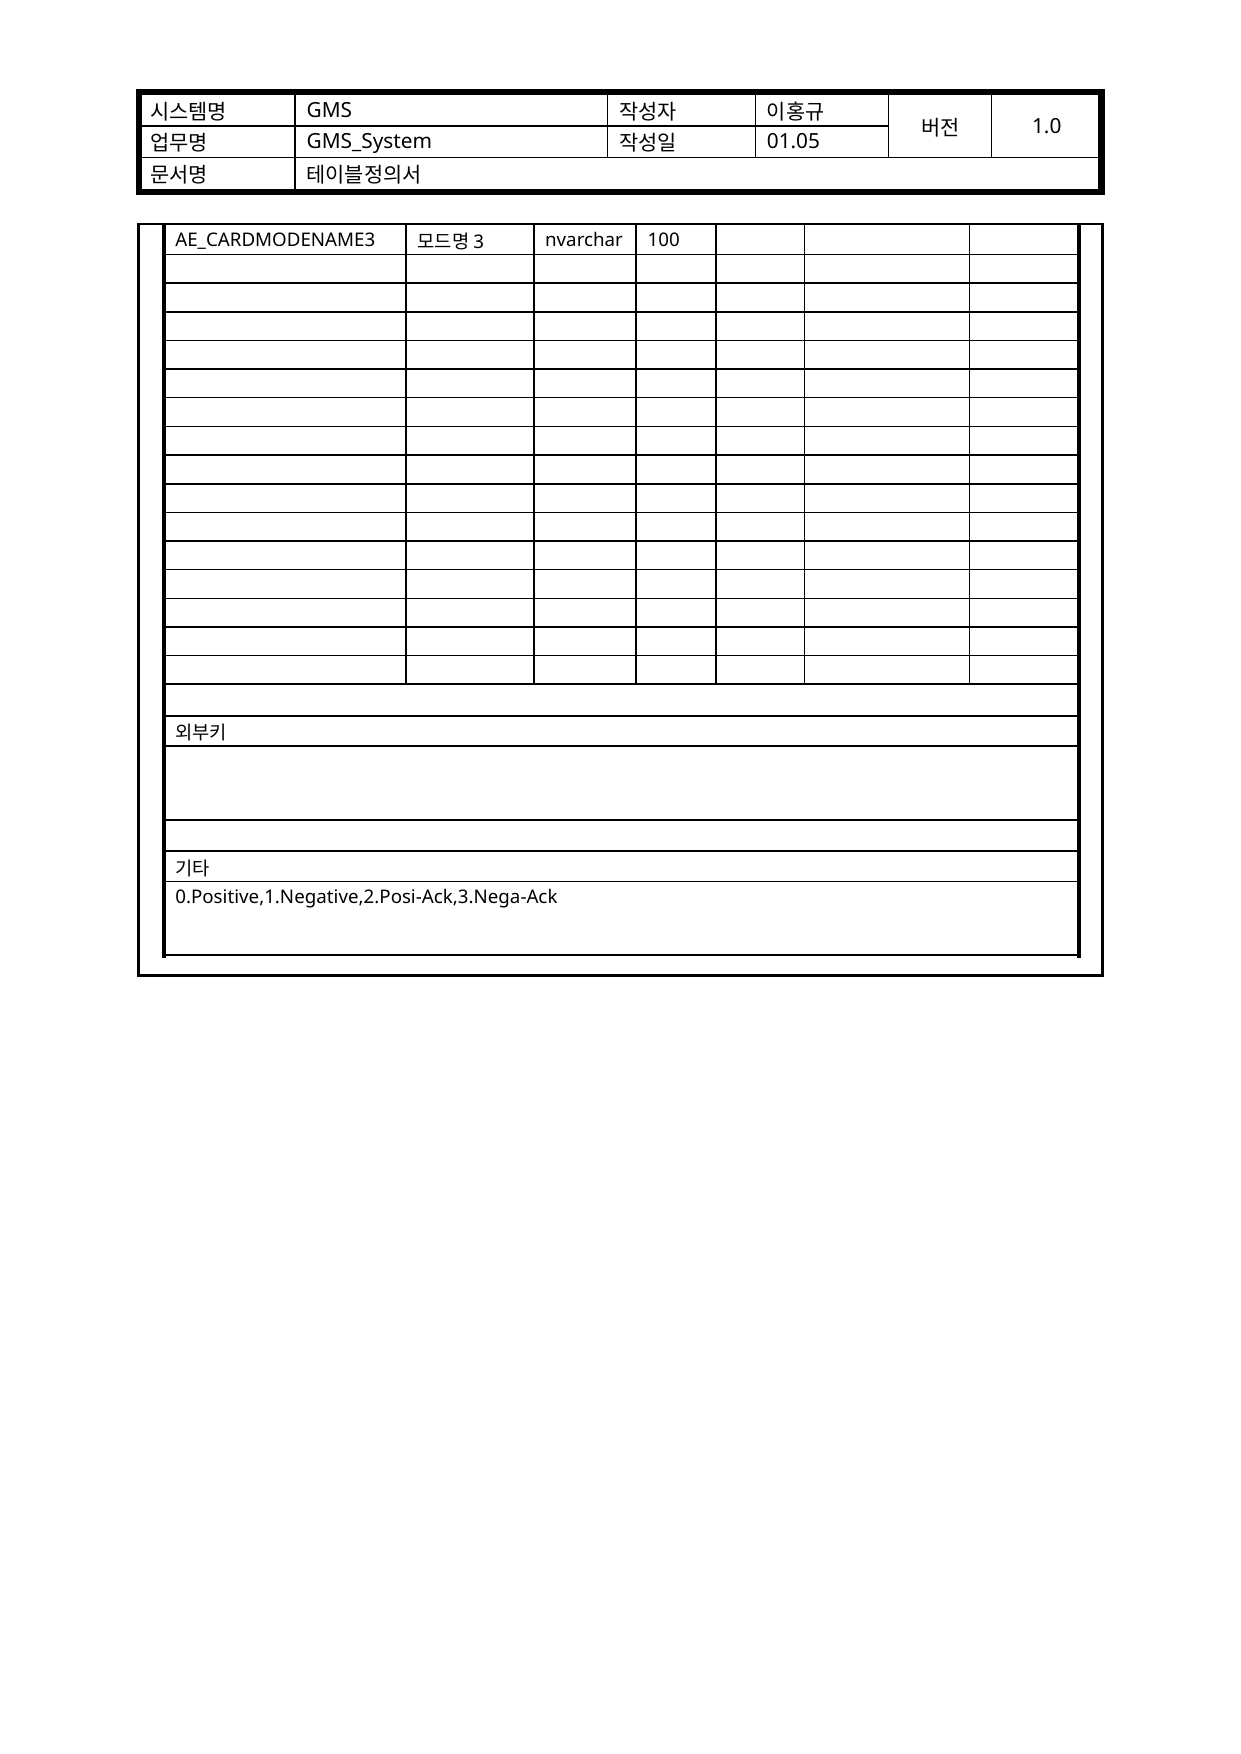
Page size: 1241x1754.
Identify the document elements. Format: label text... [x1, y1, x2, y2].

table_cell [717, 255, 804, 282]
table_cell [717, 370, 804, 397]
table_cell [805, 284, 969, 311]
table_cell [637, 485, 715, 511]
table_cell [407, 370, 533, 397]
table_cell [970, 225, 1077, 254]
table_cell [166, 485, 405, 511]
table_cell [166, 685, 1077, 715]
table_cell [637, 313, 715, 339]
table_cell [805, 656, 969, 683]
table_cell [407, 656, 533, 683]
table_cell [407, 485, 533, 511]
table_cell [970, 341, 1077, 368]
table_cell [166, 599, 405, 626]
table_cell [970, 370, 1077, 397]
table_cell [166, 370, 405, 397]
table_cell [970, 398, 1077, 426]
table_cell [637, 628, 715, 655]
table_cell [970, 427, 1077, 454]
table_cell [970, 456, 1077, 483]
table_cell 모드명3 [407, 225, 533, 254]
table_cell [535, 313, 635, 339]
table_cell [637, 599, 715, 626]
table_cell [805, 456, 969, 483]
table_cell [970, 628, 1077, 655]
table_cell [407, 284, 533, 311]
table_cell [166, 284, 405, 311]
table_cell 100 [637, 225, 715, 254]
table_cell [717, 398, 804, 426]
table_cell [166, 656, 405, 683]
table_cell [805, 427, 969, 454]
table_cell [407, 570, 533, 597]
table_cell [717, 542, 804, 569]
table_cell [970, 313, 1077, 339]
table_cell [805, 542, 969, 569]
table_cell [535, 398, 635, 426]
table_cell [166, 628, 405, 655]
table_cell [970, 570, 1077, 597]
table_cell [166, 341, 405, 368]
table_cell [717, 570, 804, 597]
table_cell [717, 599, 804, 626]
table_cell [535, 599, 635, 626]
table_cell [805, 313, 969, 339]
table_cell [407, 255, 533, 282]
table_cell 기타 [166, 852, 1077, 881]
table_cell [637, 456, 715, 483]
table_cell [805, 485, 969, 511]
table_cell [717, 485, 804, 511]
table_cell [164, 956, 1079, 974]
table_cell [407, 427, 533, 454]
table_cell [637, 542, 715, 569]
table_cell [535, 542, 635, 569]
table_cell [970, 255, 1077, 282]
table_cell [805, 370, 969, 397]
table_cell [717, 341, 804, 368]
table_cell [166, 398, 405, 426]
table_cell [166, 313, 405, 339]
table_cell [535, 628, 635, 655]
table_cell [535, 513, 635, 540]
table_cell [535, 485, 635, 511]
table_cell [805, 225, 969, 254]
table_cell [637, 370, 715, 397]
table_cell [166, 821, 1077, 850]
table_cell [637, 570, 715, 597]
table_cell [970, 485, 1077, 511]
table_cell [407, 599, 533, 626]
table_cell AE_CARDMODENAME3 [166, 225, 405, 254]
table_cell [970, 284, 1077, 311]
table_cell 외부키 [166, 717, 1077, 745]
table_cell [637, 255, 715, 282]
table_cell [717, 628, 804, 655]
table_cell [717, 284, 804, 311]
table_cell [407, 542, 533, 569]
table_cell [805, 341, 969, 368]
table_cell [717, 225, 804, 254]
table_cell [717, 427, 804, 454]
table_cell [637, 284, 715, 311]
table_cell [166, 255, 405, 282]
table_cell [970, 599, 1077, 626]
table_cell [637, 656, 715, 683]
table_cell [970, 513, 1077, 540]
table_cell [407, 398, 533, 426]
table_cell [805, 255, 969, 282]
table_cell [970, 656, 1077, 683]
table_cell [717, 313, 804, 339]
table_cell [717, 513, 804, 540]
table_cell [535, 284, 635, 311]
table_cell nvarchar [535, 225, 635, 254]
table_cell [166, 513, 405, 540]
table_cell [535, 255, 635, 282]
table_cell [535, 427, 635, 454]
table_cell [637, 513, 715, 540]
table_cell [535, 570, 635, 597]
table_cell [717, 456, 804, 483]
table_cell [535, 456, 635, 483]
table_cell [637, 398, 715, 426]
table_cell [805, 513, 969, 540]
table_cell [407, 456, 533, 483]
table_cell [166, 747, 1077, 819]
table_cell [535, 370, 635, 397]
table_cell [805, 398, 969, 426]
table_cell [805, 599, 969, 626]
table_cell 0.Positive,1.Negative,2.Posi-Ack,3.Nega-Ack [166, 882, 1077, 954]
table_cell [166, 427, 405, 454]
table_cell [970, 542, 1077, 569]
table_cell [407, 313, 533, 339]
table_cell [535, 656, 635, 683]
table_cell [637, 427, 715, 454]
table_cell [535, 341, 635, 368]
table_cell [166, 570, 405, 597]
table_cell [637, 341, 715, 368]
table_cell [717, 656, 804, 683]
table_cell [407, 628, 533, 655]
table_cell [407, 341, 533, 368]
table_cell [407, 513, 533, 540]
table_cell [805, 570, 969, 597]
table_cell [805, 628, 969, 655]
table_cell [166, 456, 405, 483]
table_cell [166, 542, 405, 569]
